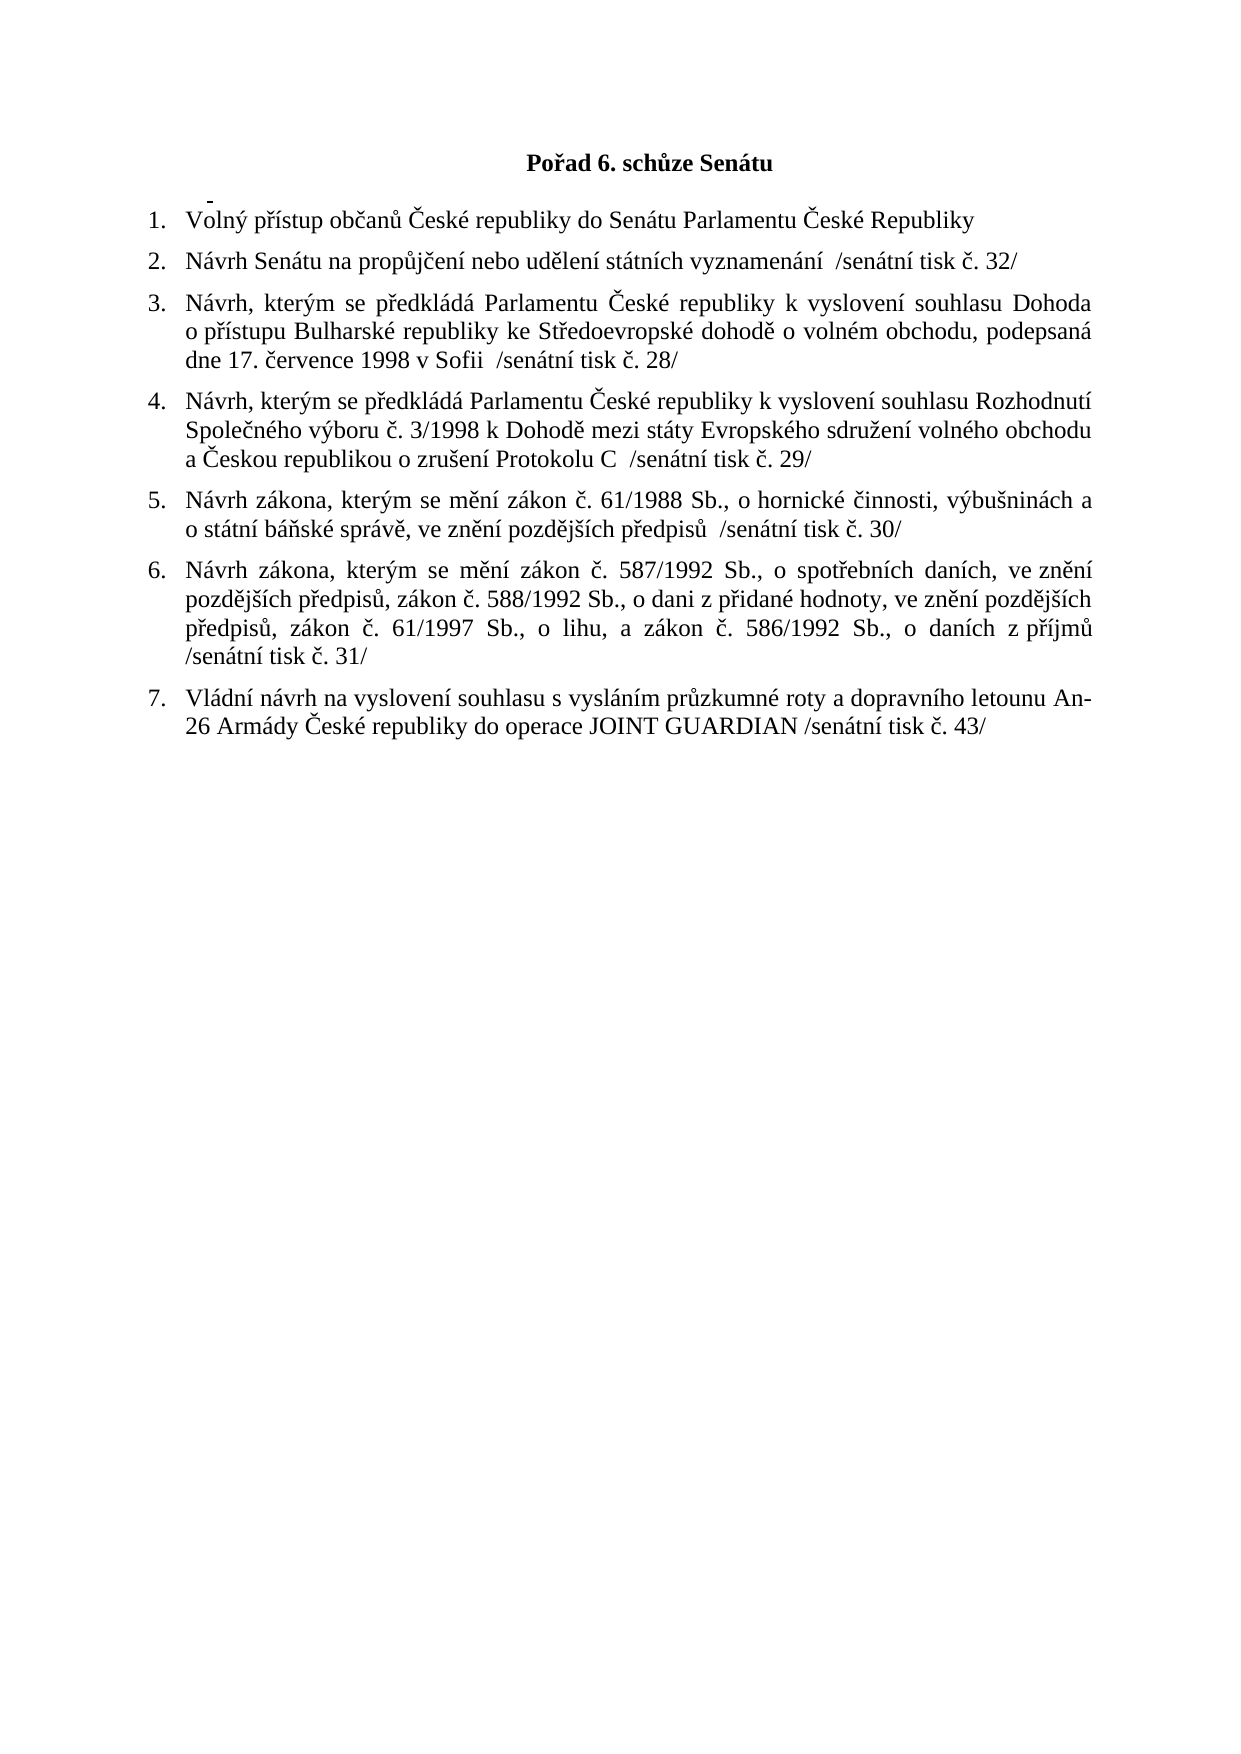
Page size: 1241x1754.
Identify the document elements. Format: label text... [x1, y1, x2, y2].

list Návrh, kterým se předkládá Parlamentu České republiky k vyslovení souhlasu Dohoda o přístupu Bulharské republiky ke Středoevropské dohodě o volném obchodu, podepsaná dne 17. července 1998 v Sofii /senátní tisk č. 28/ [148, 288, 1093, 374]
list Návrh, kterým se předkládá Parlamentu České republiky k vyslovení souhlasu Rozhodnutí Společného výboru č. 3/1998 k Dohodě mezi státy Evropského sdružení volného obchodu a Českou republikou o zrušení Protokolu C /senátní tisk č. 29/ [148, 386, 1093, 473]
list Návrh Senátu na propůjčení nebo udělení státních vyznamenání /senátní tisk č. 32/ [148, 246, 1093, 275]
list Vládní návrh na vyslovení souhlasu s vysláním průzkumné roty a dopravního letounu An-26 Armády České republiky do operace JOINT GUARDIAN /senátní tisk č. 43/ [148, 683, 1093, 740]
text Pořad 6. schůze Senátu [148, 148, 1093, 176]
list Volný přístup občanů České republiky do Senátu Parlamentu České Republiky [148, 205, 1093, 234]
list Návrh zákona, kterým se mění zákon č. 61/1988 Sb., o hornické činnosti, výbušninách a o státní báňské správě, ve znění pozdějších předpisů /senátní tisk č. 30/ [148, 485, 1093, 543]
list Návrh zákona, kterým se mění zákon č. 587/1992 Sb., o spotřebních daních, ve znění pozdějších předpisů, zákon č. 588/1992 Sb., o dani z přidané hodnoty, ve znění pozdějších předpisů, zákon č. 61/1997 Sb., o lihu, a zákon č. 586/1992 Sb., o daních z příjmů /senátní tisk č. 31/ [148, 555, 1093, 670]
